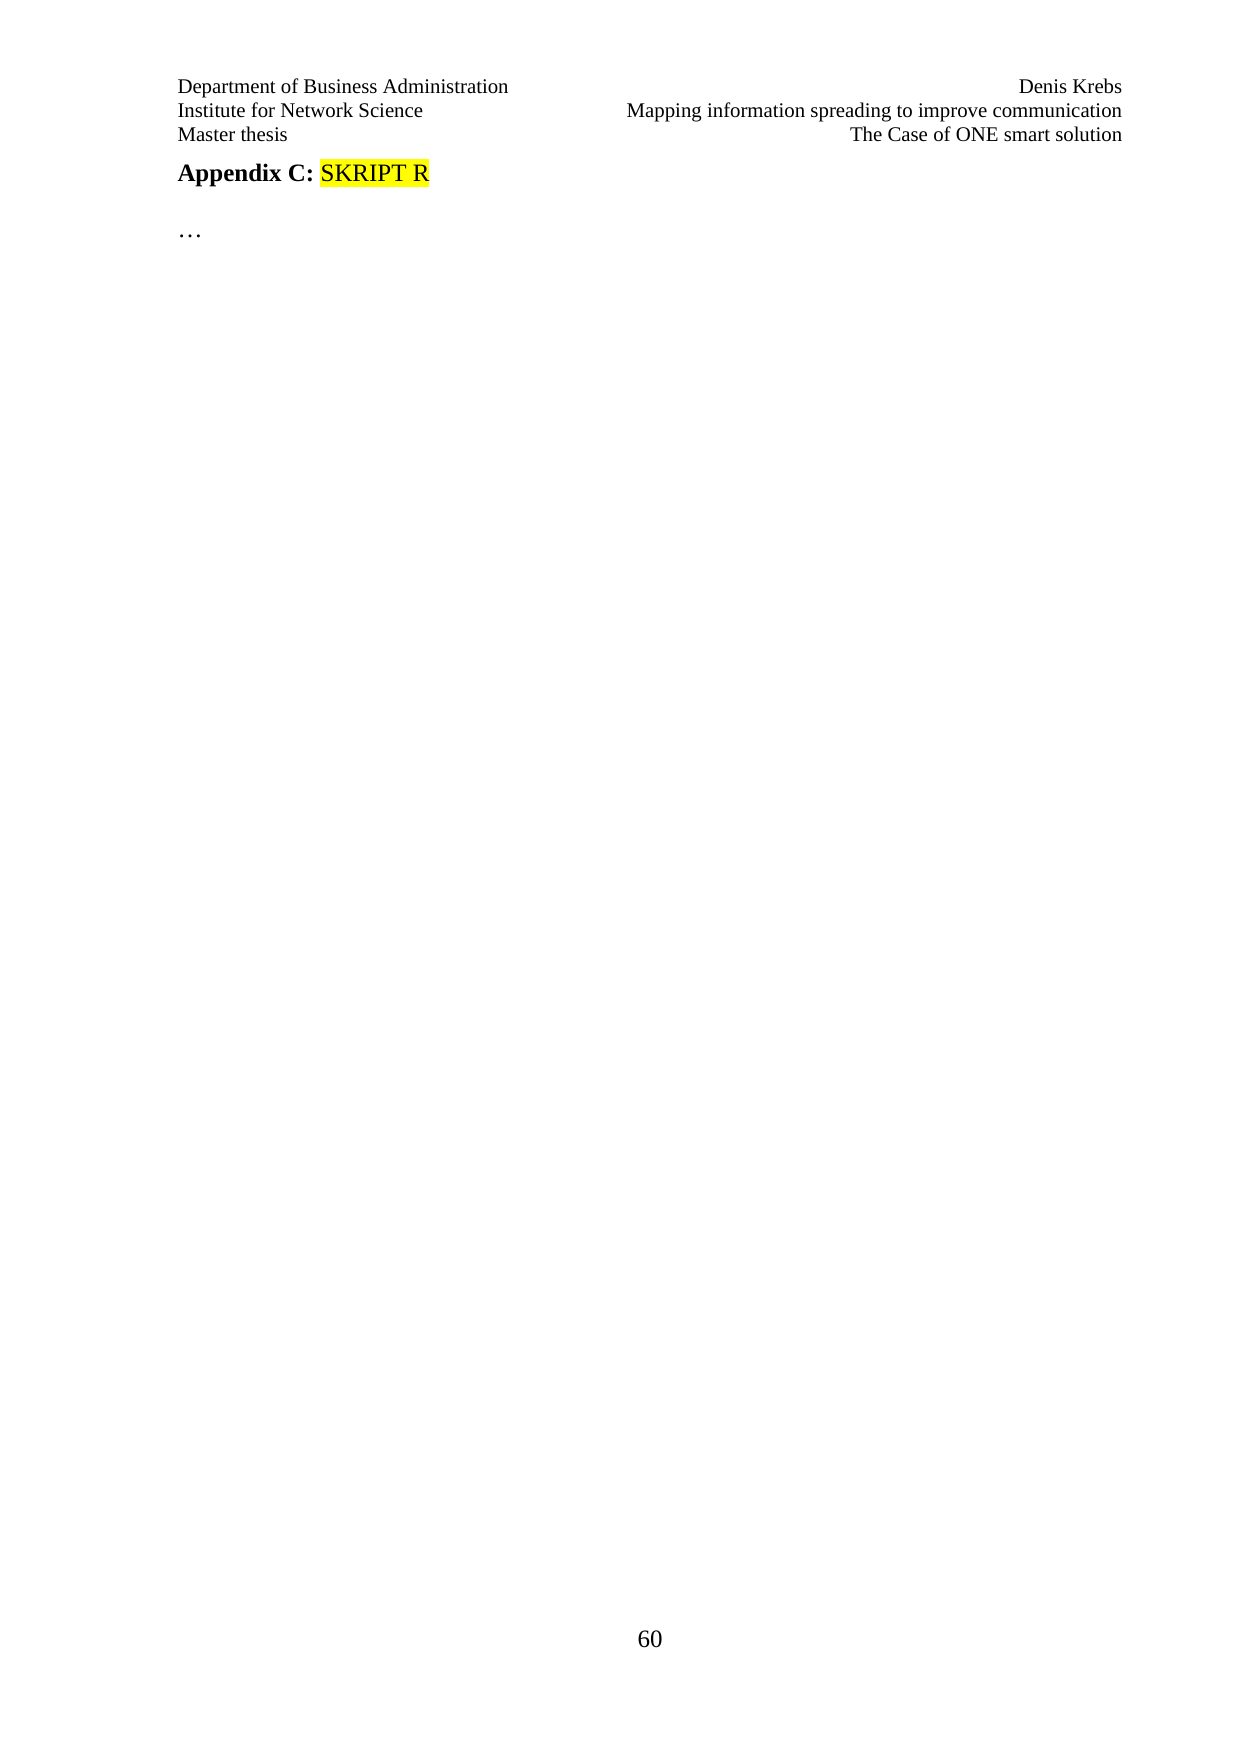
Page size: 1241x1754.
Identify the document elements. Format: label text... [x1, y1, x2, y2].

text Appendix C: SKRIPT R [177, 158, 1063, 187]
text … [177, 214, 1063, 243]
